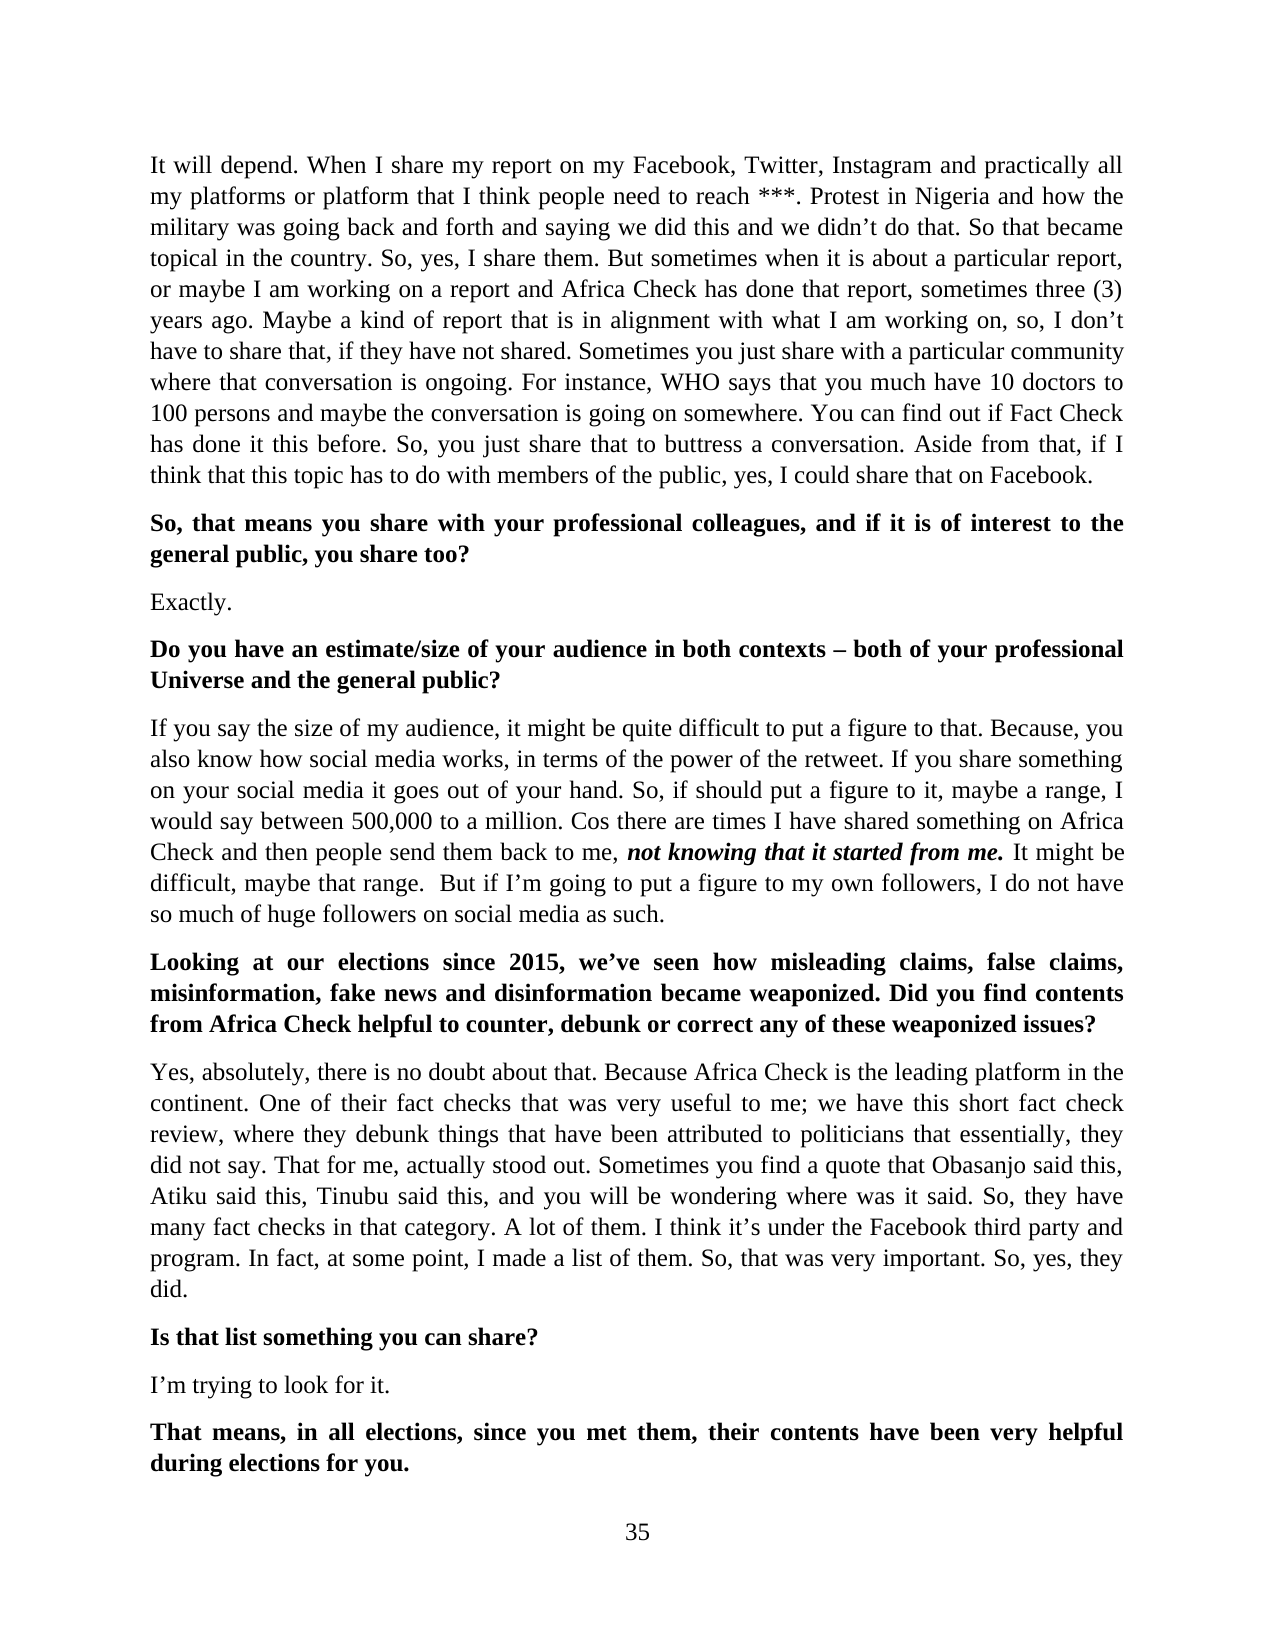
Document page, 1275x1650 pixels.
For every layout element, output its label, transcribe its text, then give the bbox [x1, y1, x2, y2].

text Yes, absolutely, there is no doubt about that. Because Africa Check is the leading platform in the continent. One of their fact checks that was very useful to me; we have this short fact check review, where they debunk things that have been attributed to politicians that essentially, they did not say. That for me, actually stood out. Sometimes you find a quote that Obasanjo said this, Atiku said this, Tinubu said this, and you will be wondering where was it said. So, they have many fact checks in that category. A lot of them. I think it’s under the Facebook third party and program. In fact, at some point, I made a list of them. So, that was very important. So, yes, they did. [150, 1057, 1125, 1303]
text It will depend. When I share my report on my Facebook, Twitter, Instagram and practically all my platforms or platform that I think people need to reach ***. Protest in Nigeria and how the military was going back and forth and saying we did this and we didn’t do that. So that became topical in the country. So, yes, I share them. But sometimes when it is about a particular report, or maybe I am working on a report and Africa Check has done that report, sometimes three (3) years ago. Maybe a kind of report that is in alignment with what I am working on, so, I don’t have to share that, if they have not shared. Sometimes you just share with a particular community where that conversation is ongoing. For instance, WHO says that you much have 10 doctors to 100 persons and maybe the conversation is going on somewhere. You can find out if Fact Check has done it this before. So, you just share that to buttress a conversation. Aside from that, if I think that this topic has to do with members of the public, yes, I could share that on Facebook. [150, 150, 1125, 489]
text So, that means you share with your professional colleagues, and if it is of interest to the general public, you share too? [150, 508, 1125, 568]
text Is that list something you can share? [150, 1322, 1125, 1351]
text Do you have an estimate/size of your audience in both contexts – both of your professional Universe and the general public? [150, 634, 1125, 694]
text That means, in all elections, since you met them, their contents have been very helpful during elections for you. [150, 1417, 1125, 1477]
text If you say the size of my audience, it might be quite difficult to put a figure to that. Because, you also know how social media works, in terms of the power of the retweet. If you share something on your social media it goes out of your hand. So, if should put a figure to it, maybe a range, I would say between 500,000 to a million. Cos there are times I have shared something on Africa Check and then people send them back to me, not knowing that it started from me. It might be difficult, maybe that range. But if I’m going to put a figure to my own followers, I do not have so much of huge followers on social media as such. [150, 713, 1125, 928]
text I’m trying to look for it. [150, 1370, 1125, 1398]
text Looking at our elections since 2015, we’ve seen how misleading claims, false claims, misinformation, fake news and disinformation became weaponized. Did you find contents from Africa Check helpful to counter, debunk or correct any of these weaponized issues? [150, 947, 1125, 1038]
text Exactly. [150, 587, 1125, 616]
